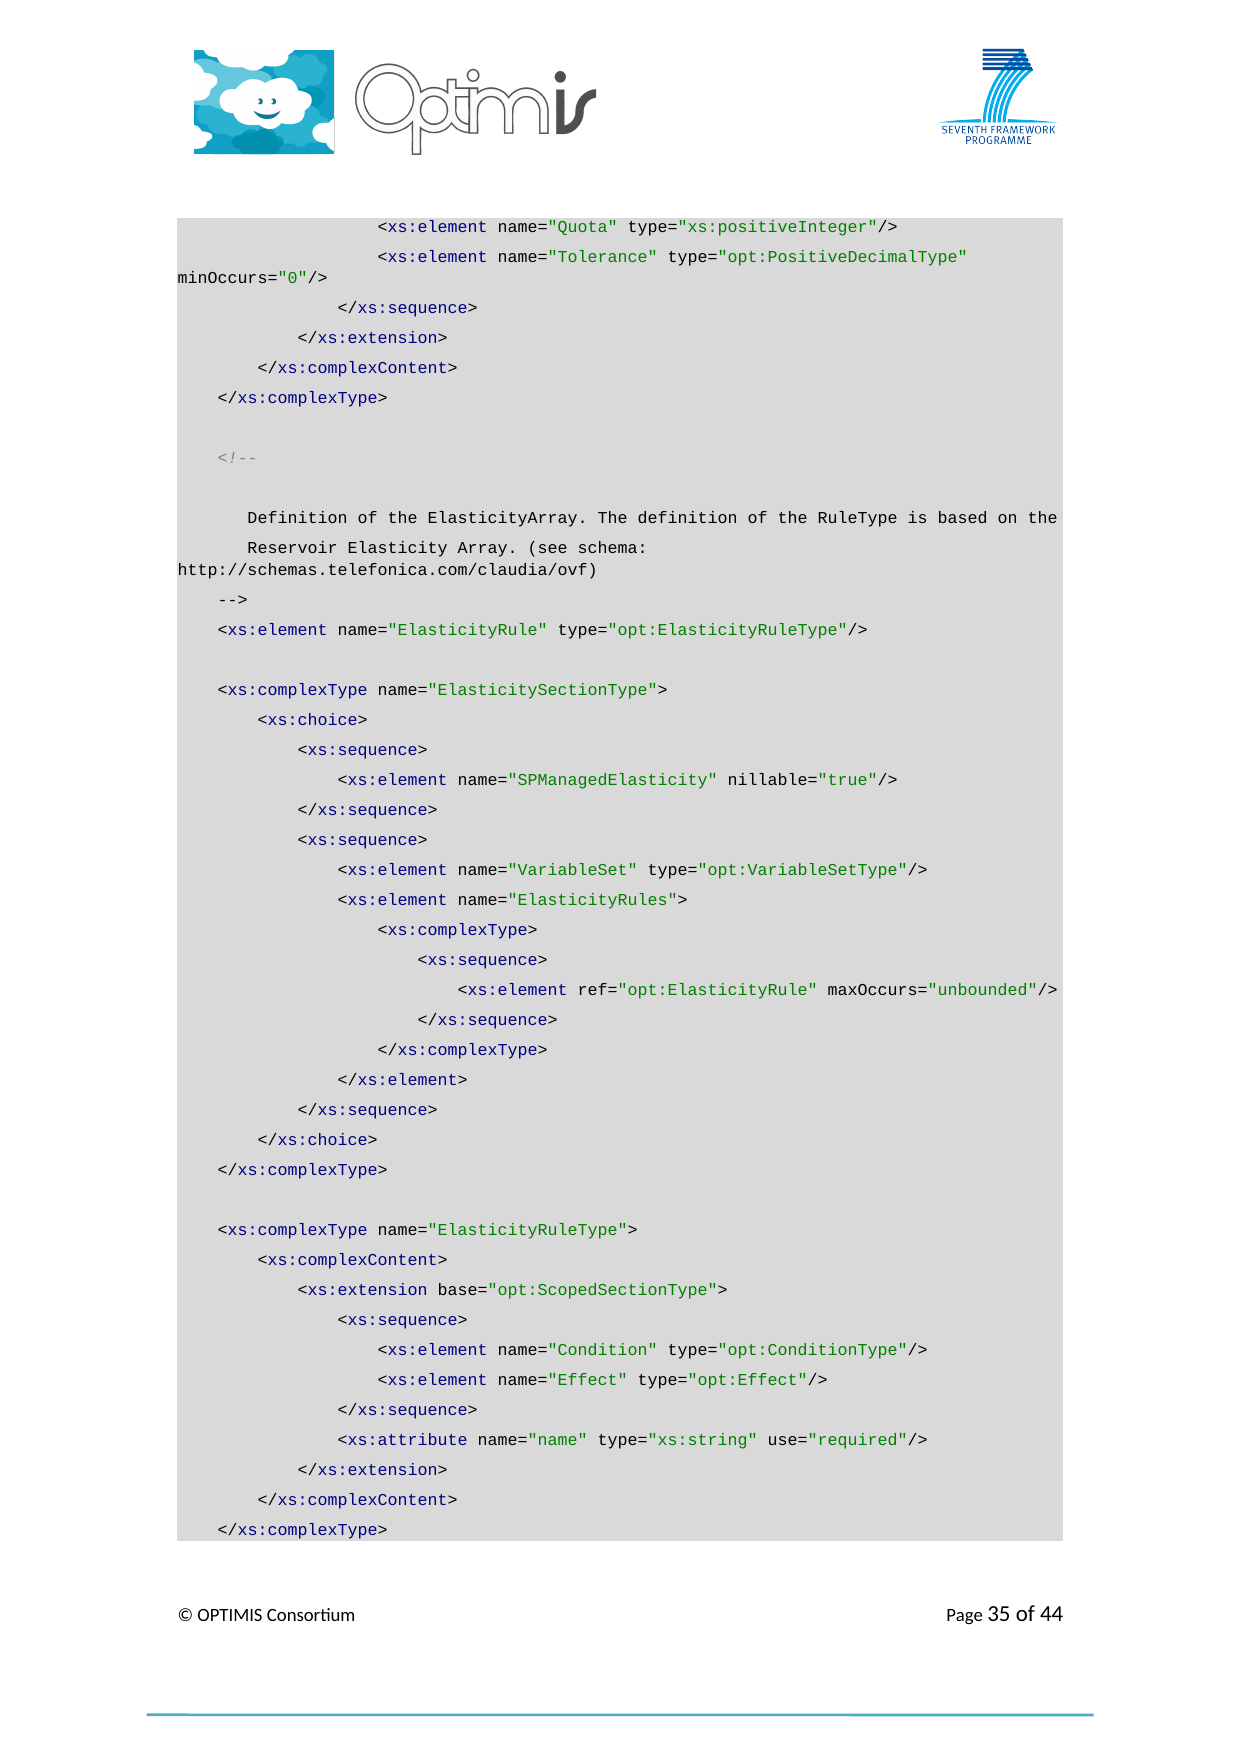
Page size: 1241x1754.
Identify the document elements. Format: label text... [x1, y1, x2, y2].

text </xs:complexType> [177, 390, 1063, 409]
picture [932, 43, 1064, 150]
text <xs:element name="VariableSet" type="opt:VariableSetType"/> [177, 862, 1063, 881]
text <xs:element name="Effect" type="opt:Effect"/> [177, 1372, 1063, 1391]
text <xs:sequence> [177, 832, 1063, 851]
text <xs:element name="Tolerance" type="opt:PositiveDecimalType" minOccurs="0"/> [177, 248, 1063, 289]
text <xs:element name="ElasticityRule" type="opt:ElasticityRuleType"/> [177, 622, 1063, 641]
text <xs:element name="Condition" type="opt:ConditionType"/> [177, 1342, 1063, 1361]
text </xs:extension> [177, 1462, 1063, 1481]
text </xs:complexContent> [177, 1492, 1063, 1511]
text Reservoir Elasticity Array. (see schema: http://schemas.telefonica.com/claudia/ovf) [177, 540, 1063, 581]
text <xs:sequence> [177, 952, 1063, 971]
text <!-- [177, 450, 1063, 469]
text <xs:choice> [177, 712, 1063, 731]
text </xs:complexType> [177, 1162, 1063, 1181]
text --> [177, 592, 1063, 611]
text </xs:sequence> [177, 802, 1063, 821]
text </xs:sequence> [177, 1012, 1063, 1031]
text </xs:sequence> [177, 1402, 1063, 1421]
text <xs:complexContent> [177, 1252, 1063, 1271]
text <xs:extension base="opt:ScopedSectionType"> [177, 1282, 1063, 1301]
text </xs:complexType> [177, 1522, 1063, 1541]
text </xs:complexType> [177, 1042, 1063, 1061]
text </xs:complexContent> [177, 360, 1063, 379]
text </xs:sequence> [177, 1102, 1063, 1121]
text </xs:sequence> [177, 300, 1063, 319]
text </xs:extension> [177, 330, 1063, 349]
text </xs:choice> [177, 1132, 1063, 1151]
text Definition of the ElasticityArray. The definition of the RuleType is based on the [177, 510, 1063, 529]
text <xs:element name="ElasticityRules"> [177, 892, 1063, 911]
text <xs:sequence> [177, 742, 1063, 761]
text <xs:complexType name="ElasticitySectionType"> [177, 682, 1063, 701]
picture [193, 50, 597, 155]
text <xs:complexType name="ElasticityRuleType"> [177, 1222, 1063, 1241]
text <xs:element name="SPManagedElasticity" nillable="true"/> [177, 772, 1063, 791]
text <xs:sequence> [177, 1312, 1063, 1331]
text <xs:element name="Quota" type="xs:positiveInteger"/> [177, 218, 1063, 237]
text <xs:complexType> [177, 922, 1063, 941]
text <xs:element ref="opt:ElasticityRule" maxOccurs="unbounded"/> [177, 982, 1063, 1001]
text <xs:attribute name="name" type="xs:string" use="required"/> [177, 1432, 1063, 1451]
text </xs:element> [177, 1072, 1063, 1091]
